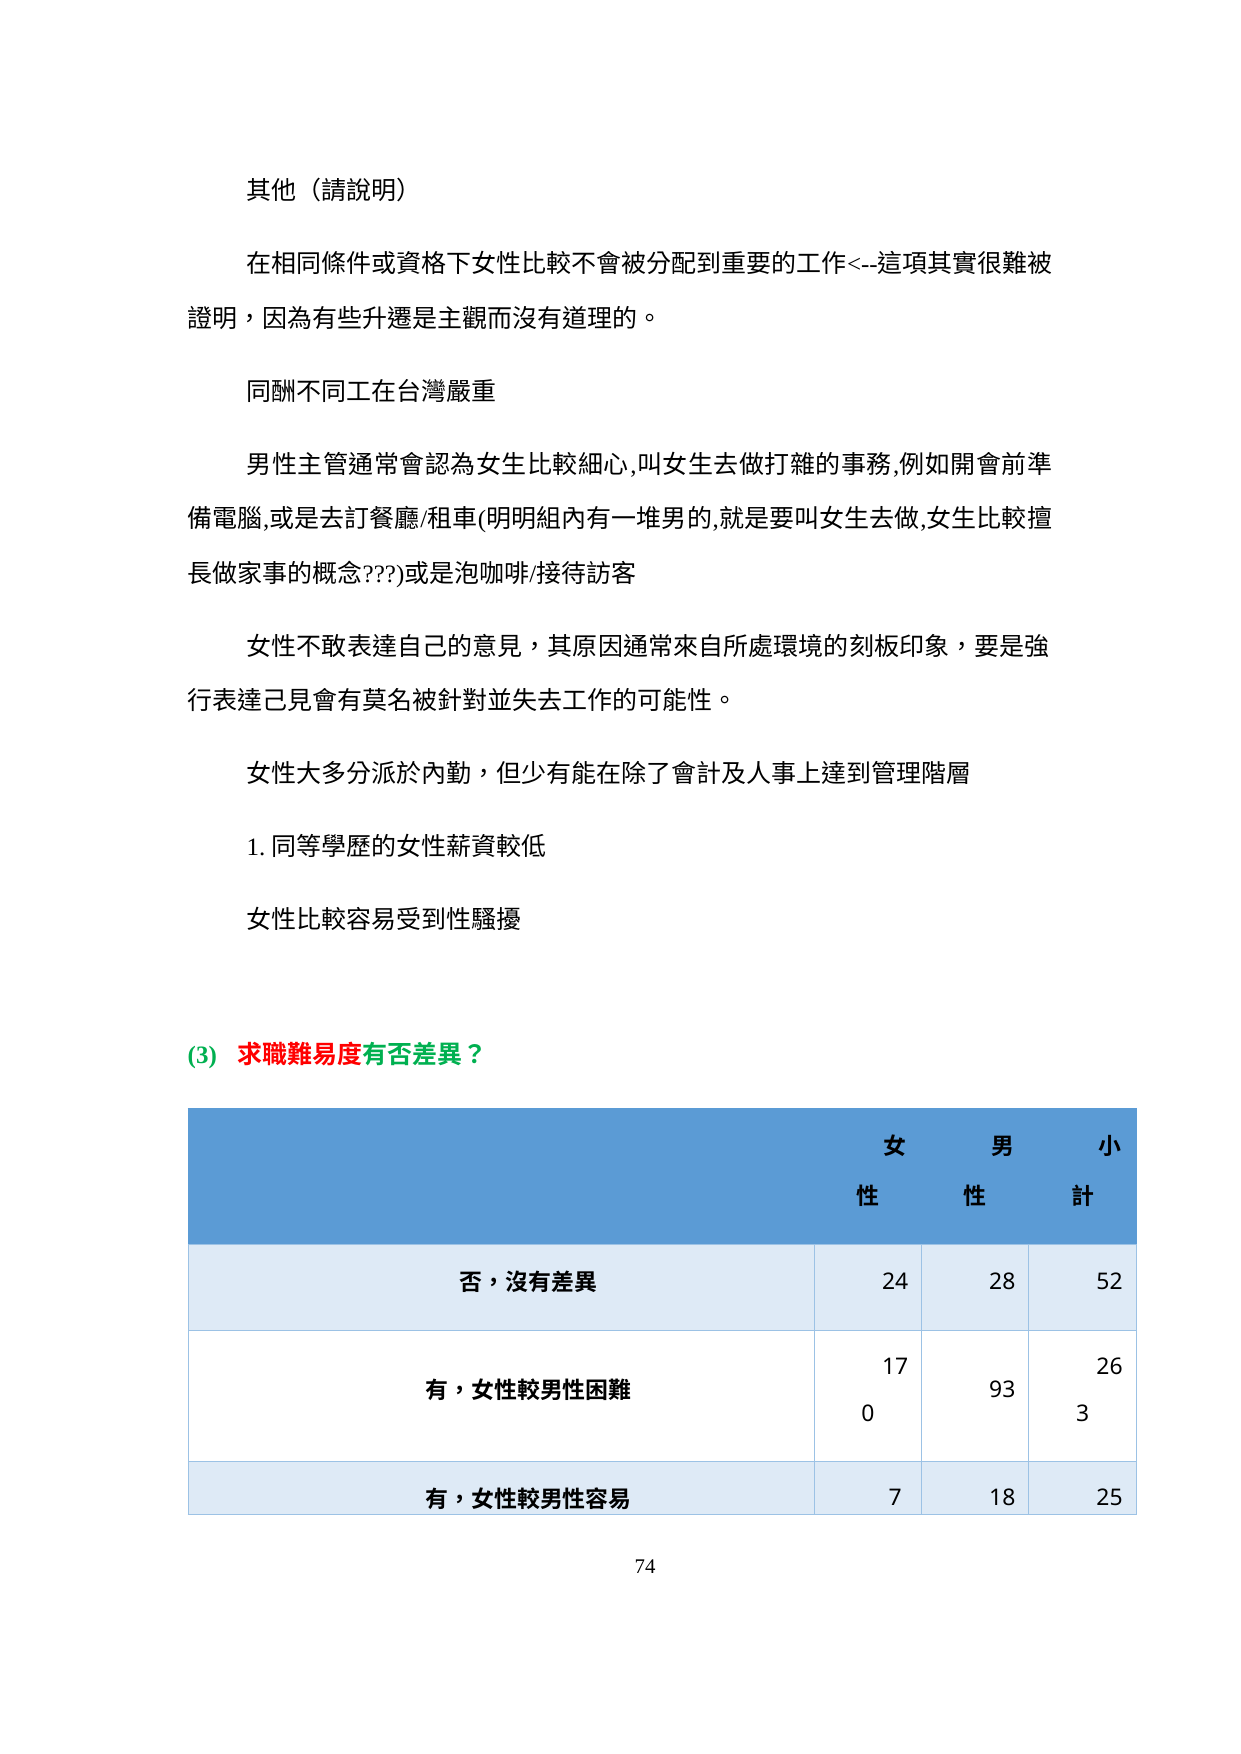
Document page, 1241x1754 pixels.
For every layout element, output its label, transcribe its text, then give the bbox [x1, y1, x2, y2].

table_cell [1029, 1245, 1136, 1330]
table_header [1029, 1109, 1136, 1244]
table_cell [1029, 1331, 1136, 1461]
text 女性大多分派於內勤，但少有能在除了會計及人事上達到管理階層 [187, 754, 1053, 790]
text 在相同條件或資格下女性比較不會被分配到重要的工作<--這項其實很難被證明，因為有些升遷是主觀而沒有道理的。 [187, 244, 1053, 334]
text 女性比較容易受到性騷擾 [187, 900, 1053, 936]
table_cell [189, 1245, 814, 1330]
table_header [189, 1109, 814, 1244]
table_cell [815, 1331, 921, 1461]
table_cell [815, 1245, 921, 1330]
text 男性主管通常會認為女生比較細心,叫女生去做打雜的事務,例如開會前準備電腦,或是去訂餐廳/租車(明明組內有一堆男的,就是要叫女生去做,女生比較擅長做家事的概念???)或是泡咖啡/接待訪客 [187, 444, 1053, 589]
text 女性不敢表達自己的意見，其原因通常來自所處環境的刻板印象，要是強行表達己見會有莫名被針對並失去工作的可能性。 [187, 626, 1053, 717]
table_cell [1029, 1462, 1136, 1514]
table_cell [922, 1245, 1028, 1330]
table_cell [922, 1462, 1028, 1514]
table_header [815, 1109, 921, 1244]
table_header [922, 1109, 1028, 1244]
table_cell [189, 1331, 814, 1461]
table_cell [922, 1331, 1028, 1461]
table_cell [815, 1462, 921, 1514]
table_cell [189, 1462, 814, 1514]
text 同酬不同工在台灣嚴重 [187, 371, 1053, 407]
text 1. 同等學歷的女性薪資較低 [187, 827, 1053, 863]
subtitle 求職難易度有否差異？ [187, 1035, 1053, 1071]
text 其他（請說明） [187, 171, 1053, 207]
